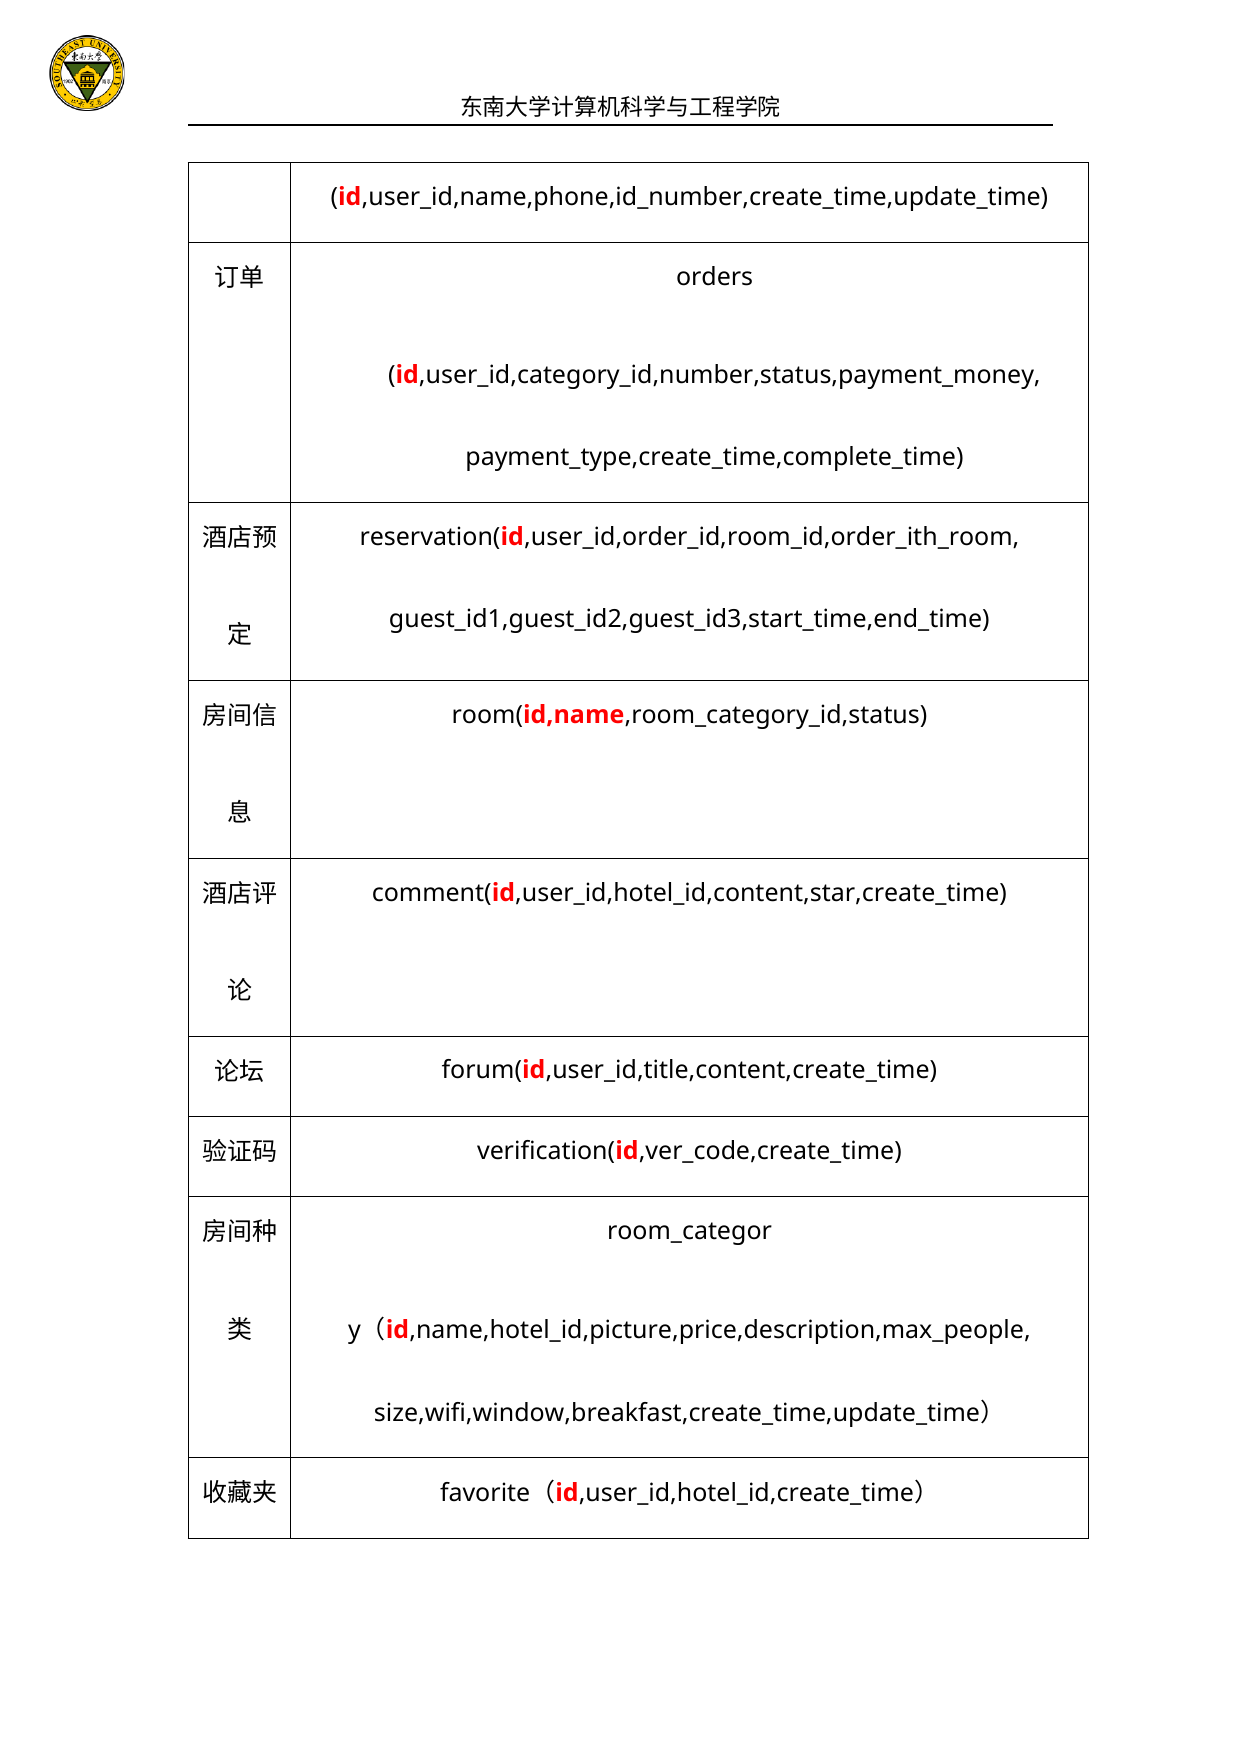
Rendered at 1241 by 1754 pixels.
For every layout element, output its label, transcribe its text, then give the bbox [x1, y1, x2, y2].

table_cell 房间信息 [189, 681, 290, 858]
table_cell comment(id,user_id,hotel_id,content,star,create_time) [291, 859, 1088, 1036]
table_cell reservation(id,user_id,order_id,room_id,order_ith_room, guest_id1,guest_id2,guest_id3,start_time,end_time) [291, 503, 1088, 680]
table_cell 酒店预定 [189, 503, 290, 680]
table_cell favorite（id,user_id,hotel_id,create_time） [291, 1458, 1088, 1537]
table_cell orders(id,user_id,category_id,number,status,payment_money, payment_type,create_time,complete_time) [291, 243, 1088, 502]
table_cell room(id,name,room_category_id,status) [291, 681, 1088, 858]
table_cell 验证码 [189, 1117, 290, 1196]
table_cell 订单 [189, 243, 290, 502]
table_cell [291, 163, 1088, 242]
table_cell 住客 [189, 163, 290, 242]
table_cell room_category（id,name,hotel_id,picture,price,description,max_people, size,wifi,window,breakfast,create_time,update_time） [291, 1197, 1088, 1457]
picture [49, 35, 125, 111]
table_cell 酒店评论 [189, 859, 290, 1036]
table_cell forum(id,user_id,title,content,create_time) [291, 1037, 1088, 1116]
table_cell 论坛 [189, 1037, 290, 1116]
table_cell 房间种类 [189, 1197, 290, 1457]
table_cell verification(id,ver_code,create_time) [291, 1117, 1088, 1196]
table_cell 收藏夹 [189, 1458, 290, 1537]
